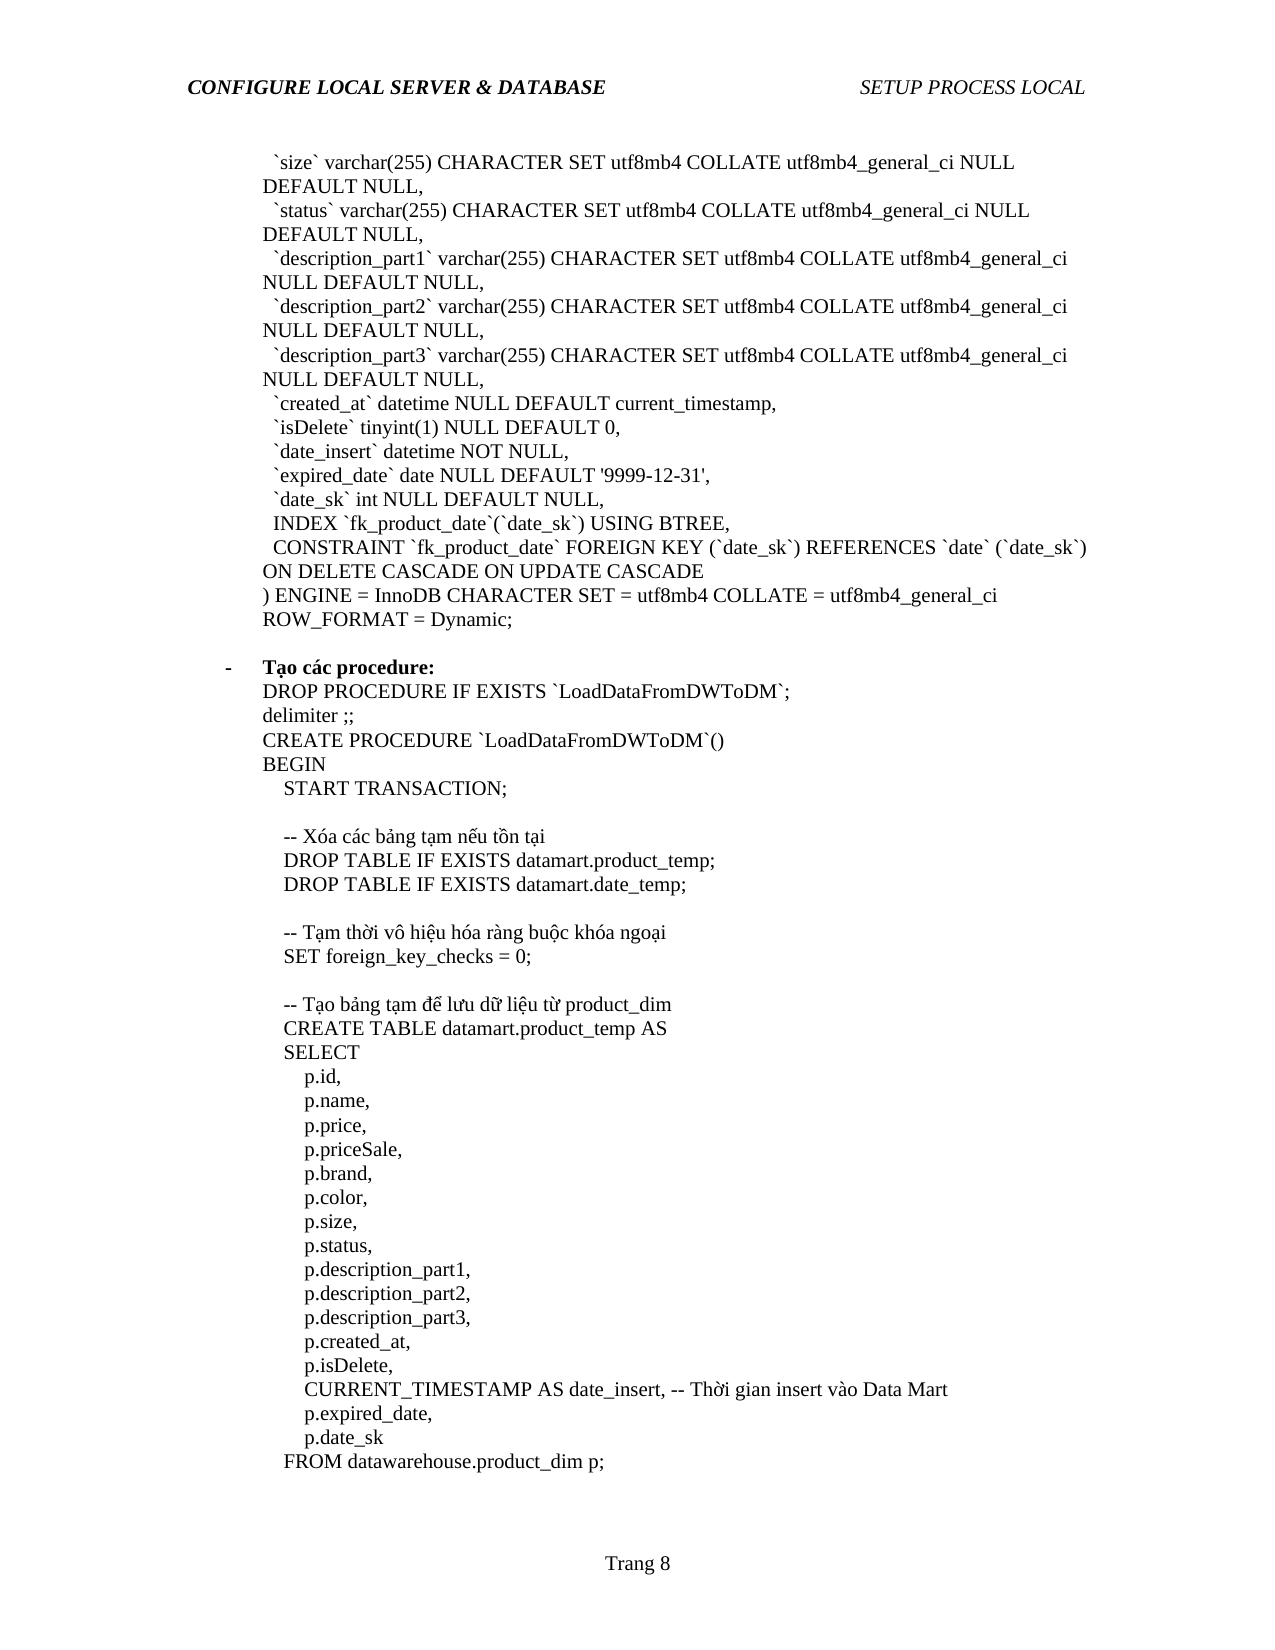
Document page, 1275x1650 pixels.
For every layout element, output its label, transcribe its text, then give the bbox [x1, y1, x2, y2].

list INDEX `fk_product_date`(`date_sk`) USING BTREE, [262, 511, 1087, 535]
list DROP PROCEDURE IF EXISTS `LoadDataFromDWToDM`; [262, 679, 1087, 703]
list START TRANSACTION; [262, 776, 1087, 800]
list ) ENGINE = InnoDB CHARACTER SET = utf8mb4 COLLATE = utf8mb4_general_ci ROW_FORMAT = Dynamic; [262, 583, 1087, 631]
list `description_part2` varchar(255) CHARACTER SET utf8mb4 COLLATE utf8mb4_general_ci NULL DEFAULT NULL, [262, 294, 1087, 342]
list DROP TABLE IF EXISTS datamart.date_temp; [262, 872, 1087, 896]
list p.created_at, [262, 1329, 1087, 1353]
list p.size, [262, 1209, 1087, 1233]
list p.description_part1, [262, 1257, 1087, 1281]
list BEGIN [262, 752, 1087, 776]
list -- Tạm thời vô hiệu hóa ràng buộc khóa ngoại [262, 920, 1087, 944]
list `expired_date` date NULL DEFAULT '9999-12-31', [262, 463, 1087, 487]
list `description_part3` varchar(255) CHARACTER SET utf8mb4 COLLATE utf8mb4_general_ci NULL DEFAULT NULL, [262, 342, 1087, 391]
list p.name, [262, 1088, 1087, 1112]
list p.status, [262, 1233, 1087, 1257]
list p.expired_date, [262, 1401, 1087, 1425]
list delimiter ;; [262, 703, 1087, 727]
list p.id, [262, 1064, 1087, 1088]
list FROM datawarehouse.product_dim p; [262, 1449, 1087, 1473]
list p.priceSale, [262, 1137, 1087, 1161]
list SET foreign_key_checks = 0; [262, 944, 1087, 968]
list `isDelete` tinyint(1) NULL DEFAULT 0, [262, 415, 1087, 439]
list DROP TABLE IF EXISTS datamart.product_temp; [262, 848, 1087, 872]
list `date_sk` int NULL DEFAULT NULL, [262, 487, 1087, 511]
list `date_insert` datetime NOT NULL, [262, 439, 1087, 463]
list `status` varchar(255) CHARACTER SET utf8mb4 COLLATE utf8mb4_general_ci NULL DEFAULT NULL, [262, 198, 1087, 246]
list `description_part1` varchar(255) CHARACTER SET utf8mb4 COLLATE utf8mb4_general_ci NULL DEFAULT NULL, [262, 246, 1087, 294]
list p.description_part3, [262, 1305, 1087, 1329]
list `created_at` datetime NULL DEFAULT current_timestamp, [262, 391, 1087, 415]
list p.description_part2, [262, 1281, 1087, 1305]
list CREATE PROCEDURE `LoadDataFromDWToDM`() [262, 727, 1087, 752]
list SELECT [262, 1040, 1087, 1064]
list p.brand, [262, 1161, 1087, 1185]
list p.color, [262, 1185, 1087, 1209]
list p.isDelete, [262, 1353, 1087, 1377]
list p.price, [262, 1112, 1087, 1137]
list CREATE TABLE datamart.product_temp AS [262, 1016, 1087, 1040]
list Tạo các procedure: [225, 655, 1087, 679]
list `size` varchar(255) CHARACTER SET utf8mb4 COLLATE utf8mb4_general_ci NULL DEFAULT NULL, [262, 150, 1087, 198]
list -- Xóa các bảng tạm nếu tồn tại [262, 824, 1087, 848]
list CURRENT_TIMESTAMP AS date_insert, -- Thời gian insert vào Data Mart [262, 1377, 1087, 1401]
list CONSTRAINT `fk_product_date` FOREIGN KEY (`date_sk`) REFERENCES `date` (`date_sk`) ON DELETE CASCADE ON UPDATE CASCADE [262, 535, 1087, 583]
list p.date_sk [262, 1425, 1087, 1449]
list -- Tạo bảng tạm để lưu dữ liệu từ product_dim [262, 992, 1087, 1016]
